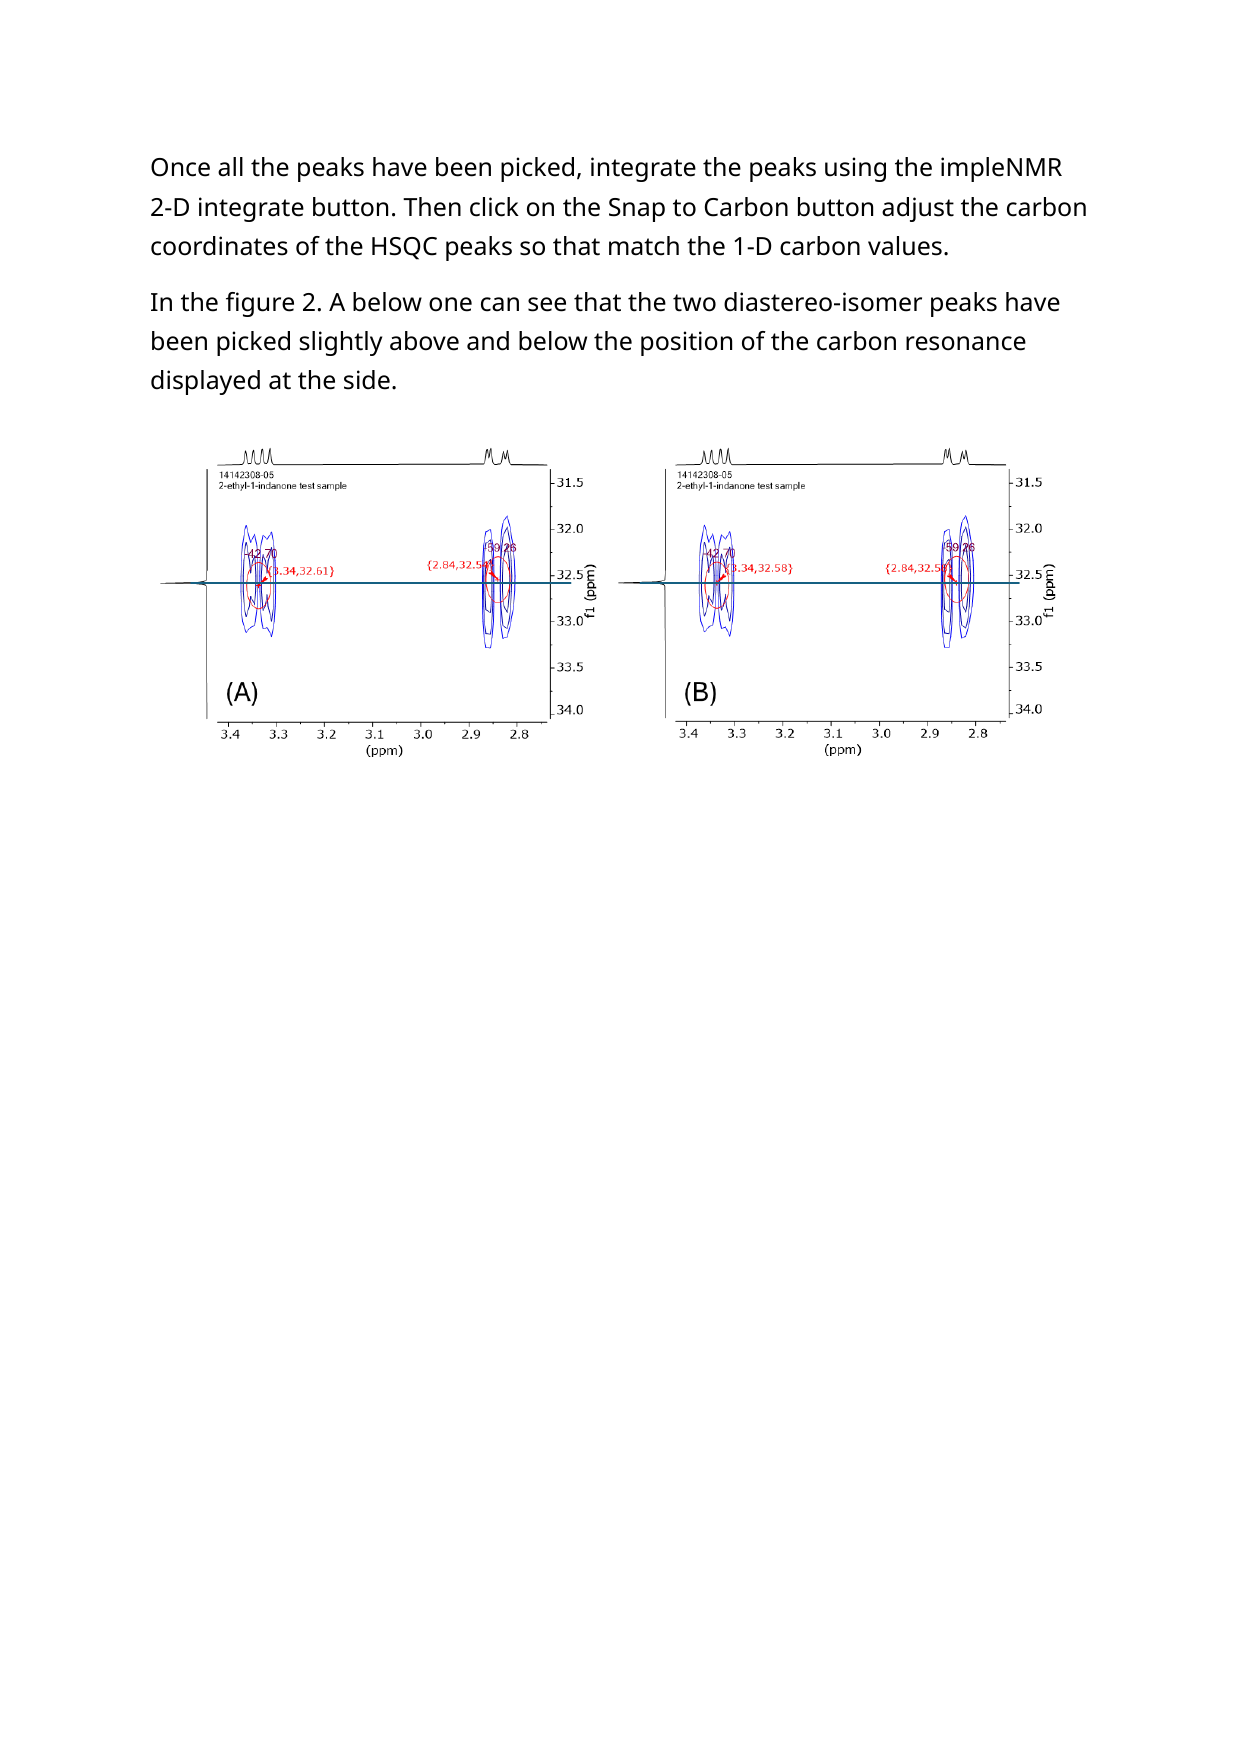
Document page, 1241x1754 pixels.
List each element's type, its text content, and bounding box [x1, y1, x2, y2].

text Once all the peaks have been picked, integrate the peaks using the impleNMR 2-D integrate button. Then click on the Snap to Carbon button adjust the carbon coordinates of the HSQC peaks so that match the 1-D carbon values. [150, 150, 1090, 262]
picture [150, 418, 1057, 759]
text In the figure 2. A below one can see that the two diastereo-isomer peaks have been picked slightly above and below the position of the carbon resonance displayed at the side. [150, 284, 1090, 397]
